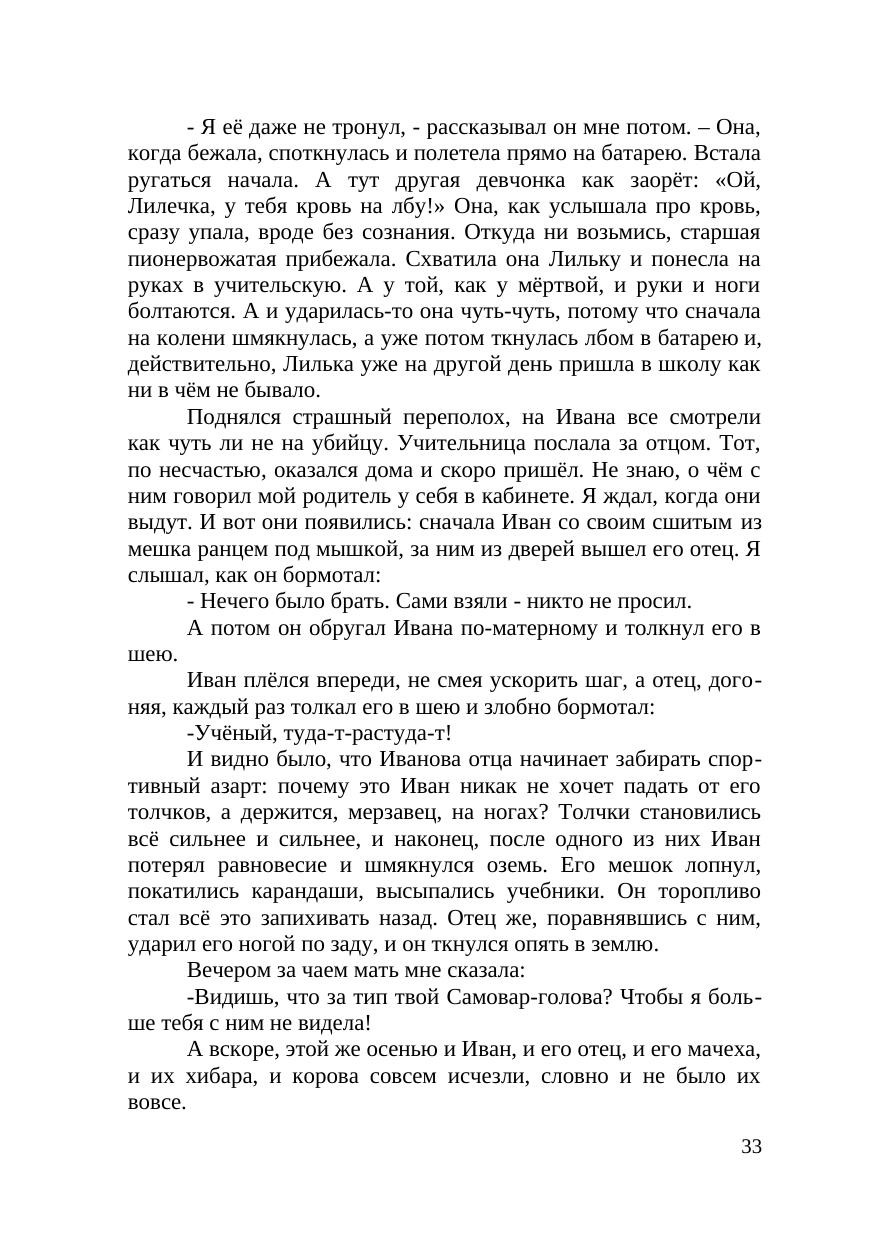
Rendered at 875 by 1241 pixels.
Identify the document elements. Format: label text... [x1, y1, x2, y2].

text -Учёный, туда-т-растуда-т! [128, 719, 762, 746]
text -Видишь, что за тип твой Самовар-голова? Чтобы я больше тебя с ним не видела! [128, 983, 762, 1035]
text И видно было, что Иванова отца начинает забирать спортивный азарт: почему это Иван никак не хочет падать от его толчков, а держится, мерзавец, на ногах? Толчки становились всё сильнее и сильнее, и наконец, после одного из них Иван потерял равновесие и шмякнулся оземь. Его мешок лопнул, покатились карандаши, высыпались учебники. Он торопливо стал всё это запихивать назад. Отец же, поравнявшись с ним, ударил его ногой по заду, и он ткнулся опять в землю. [128, 746, 762, 956]
text А потом он обругал Ивана по-матерному и толкнул его в шею. [128, 614, 762, 666]
text Поднялся страшный переполох, на Ивана все смотрели как чуть ли не на убийцу. Учительница послала за отцом. Тот, по несчастью, оказался дома и скоро пришёл. Не знаю, о чём с ним говорил мой родитель у себя в кабинете. Я ждал, когда они выдут. И вот они появились: сначала Иван со своим сшитым из мешка ранцем под мышкой, за ним из дверей вышел его отец. Я слышал, как он бормотал: [128, 403, 762, 587]
text Иван плёлся впереди, не смея ускорить шаг, а отец, догоняя, каждый раз толкал его в шею и злобно бормотал: [128, 666, 762, 719]
text - Нечего было брать. Сами взяли - никто не просил. [128, 587, 762, 614]
text А вскоре, этой же осенью и Иван, и его отец, и его мачеха, и их хибара, и корова совсем исчезли, словно и не было их вовсе. [128, 1035, 762, 1114]
text Вечером за чаем мать мне сказала: [128, 956, 762, 983]
text - Я её даже не тронул, - рассказывал он мне потом. – Она, когда бежала, споткнулась и полетела прямо на батарею. Встала ругаться начала. А тут другая девчонка как заорёт: «Ой, Лилечка, у тебя кровь на лбу!» Она, как услышала про кровь, сразу упала, вроде без сознания. Откуда ни возьмись, старшая пионервожатая прибежала. Схватила она Лильку и понесла на руках в учительскую. А у той, как у мёртвой, и руки и ноги болтаются. А и ударилась-то она чуть-чуть, потому что сначала на колени шмякнулась, а уже потом ткнулась лбом в батарею и, действительно, Лилька уже на другой день пришла в школу как ни в чём не бывало. [128, 113, 762, 403]
